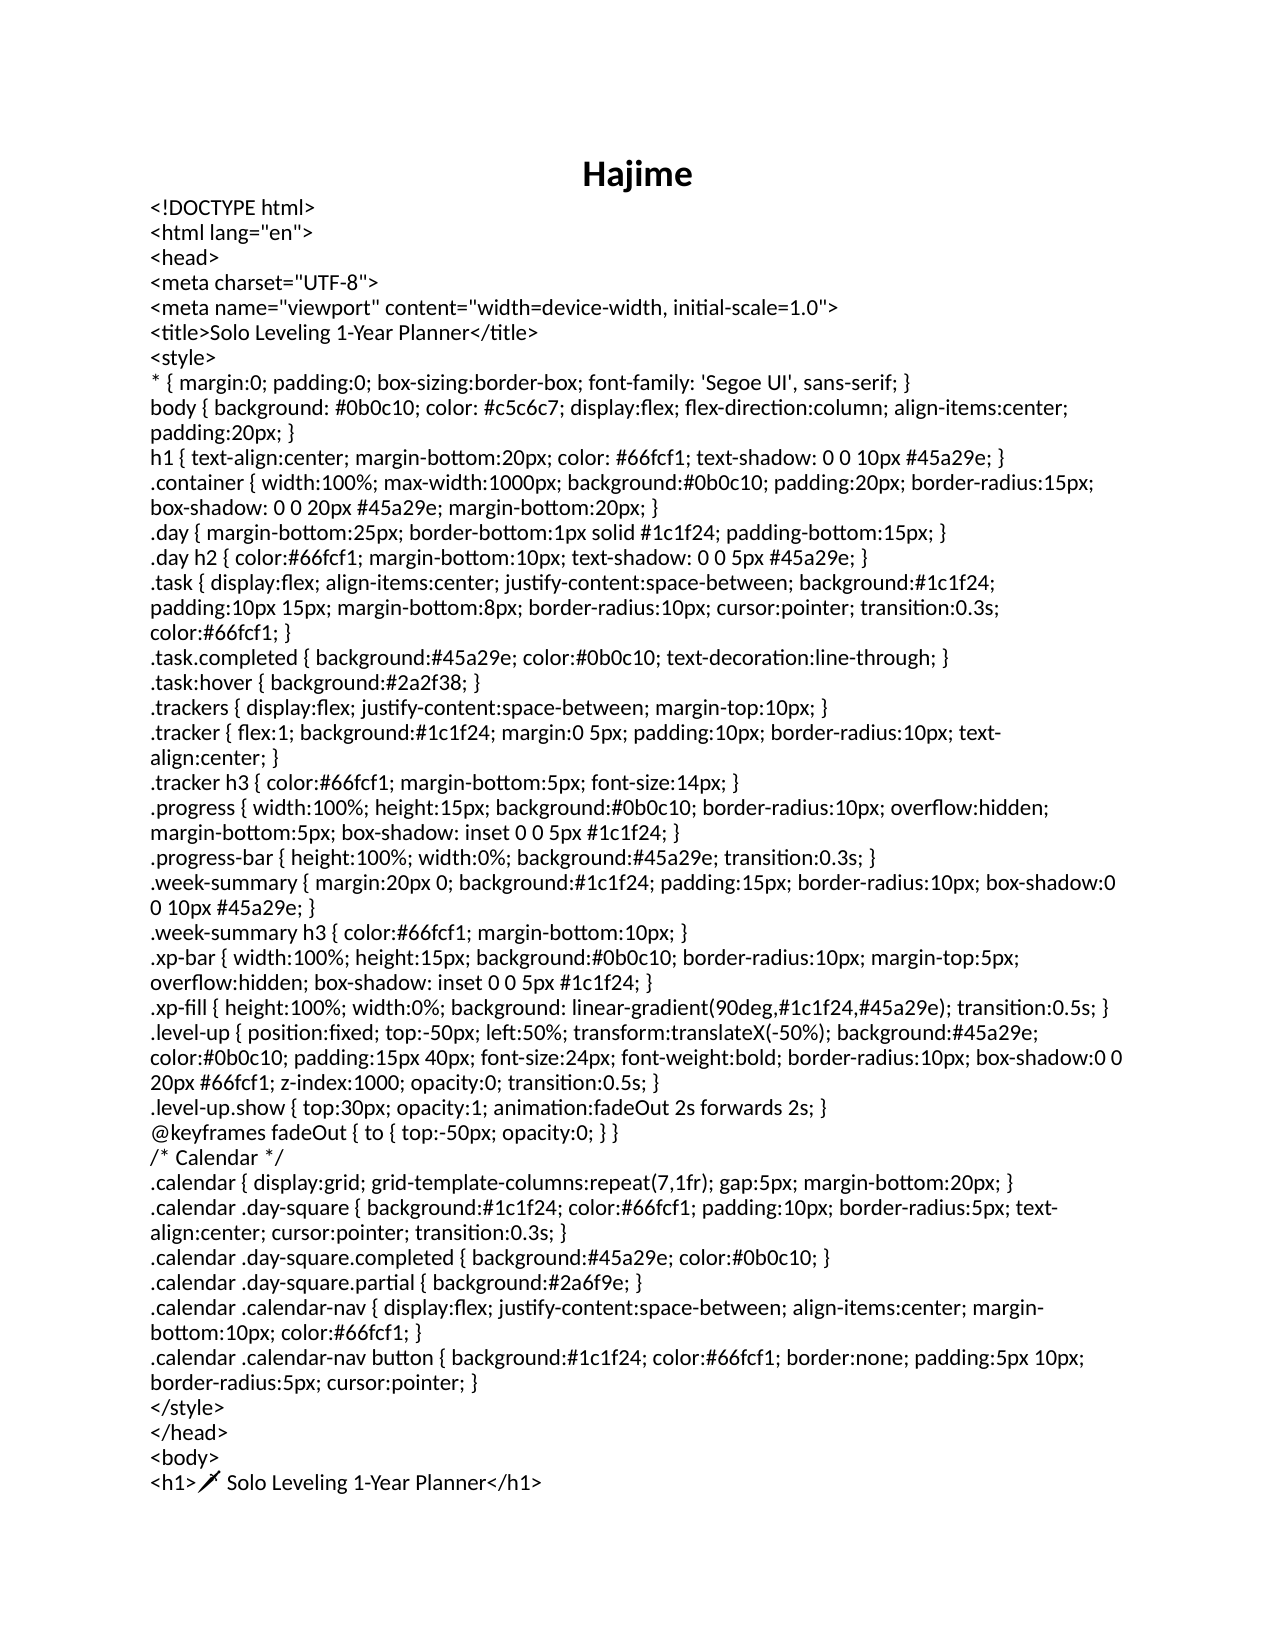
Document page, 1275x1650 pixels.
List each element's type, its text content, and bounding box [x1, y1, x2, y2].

text .day h2 { color:#66fcf1; margin-bottom:10px; text-shadow: 0 0 5px #45a29e; } [150, 601, 1125, 626]
text <html lang="en"> [150, 226, 1125, 251]
text .task.completed { background:#45a29e; color:#0b0c10; text-decoration:line-through; } [150, 701, 1125, 751]
text .level-up { position:fixed; top:-50px; left:50%; transform:translateX(-50%); background:#45a29e; color:#0b0c10; padding:15px 40px; font-size:24px; font-weight:bold; border-radius:10px; box-shadow:0 0 20px #66fcf1; z-index:1000; opacity:0; transition:0.5s; } [150, 1126, 1125, 1226]
text .trackers { display:flex; justify-content:space-between; margin-top:10px; } [150, 776, 1125, 801]
text .xp-fill { height:100%; width:0%; background: linear-gradient(90deg,#1c1f24,#45a29e); transition:0.5s; } [150, 1076, 1125, 1126]
text .progress-bar { height:100%; width:0%; background:#45a29e; transition:0.3s; } [150, 926, 1125, 951]
text .task:hover { background:#2a2f38; } [150, 751, 1125, 776]
text .week-summary { margin:20px 0; background:#1c1f24; padding:15px; border-radius:10px; box-shadow:0 0 10px #45a29e; } [150, 951, 1125, 1001]
text h1 { text-align:center; margin-bottom:20px; color: #66fcf1; text-shadow: 0 0 10px #45a29e; } [150, 451, 1125, 501]
text /* Calendar */ [150, 1276, 1125, 1301]
text <head> [150, 251, 1125, 276]
text .tracker h3 { color:#66fcf1; margin-bottom:5px; font-size:14px; } [150, 851, 1125, 876]
text .day { margin-bottom:25px; border-bottom:1px solid #1c1f24; padding-bottom:15px; } [150, 551, 1125, 601]
text .calendar .day-square.partial { background:#2a6f9e; } [150, 1426, 1125, 1451]
text .level-up.show { top:30px; opacity:1; animation:fadeOut 2s forwards 2s; } [150, 1226, 1125, 1251]
text <style> [150, 351, 1125, 376]
text .progress { width:100%; height:15px; background:#0b0c10; border-radius:10px; overflow:hidden; margin-bottom:5px; box-shadow: inset 0 0 5px #1c1f24; } [150, 876, 1125, 926]
text <title>Solo Leveling 1-Year Planner</title> [150, 326, 1125, 351]
text .calendar .day-square { background:#1c1f24; color:#66fcf1; padding:10px; border-radius:5px; text-align:center; cursor:pointer; transition:0.3s; } [150, 1351, 1125, 1401]
text Hajime [150, 150, 1125, 201]
text <meta name="viewport" content="width=device-width, initial-scale=1.0"> [150, 301, 1125, 326]
text * { margin:0; padding:0; box-sizing:border-box; font-family: 'Segoe UI', sans-serif; } [150, 376, 1125, 401]
text .container { width:100%; max-width:1000px; background:#0b0c10; padding:20px; border-radius:15px; box-shadow: 0 0 20px #45a29e; margin-bottom:20px; } [150, 501, 1125, 551]
text @keyframes fadeOut { to { top:-50px; opacity:0; } } [150, 1251, 1125, 1276]
text body { background: #0b0c10; color: #c5c6c7; display:flex; flex-direction:column; align-items:center; padding:20px; } [150, 401, 1125, 451]
text .calendar { display:grid; grid-template-columns:repeat(7,1fr); gap:5px; margin-bottom:20px; } [150, 1301, 1125, 1351]
text <meta charset="UTF-8"> [150, 276, 1125, 301]
text <!DOCTYPE html> [150, 201, 1125, 226]
text .task { display:flex; align-items:center; justify-content:space-between; background:#1c1f24; padding:10px 15px; margin-bottom:8px; border-radius:10px; cursor:pointer; transition:0.3s; color:#66fcf1; } [150, 626, 1125, 701]
text .calendar .day-square.completed { background:#45a29e; color:#0b0c10; } [150, 1401, 1125, 1426]
text .xp-bar { width:100%; height:15px; background:#0b0c10; border-radius:10px; margin-top:5px; overflow:hidden; box-shadow: inset 0 0 5px #1c1f24; } [150, 1026, 1125, 1076]
text .tracker { flex:1; background:#1c1f24; margin:0 5px; padding:10px; border-radius:10px; text-align:center; } [150, 801, 1125, 851]
text .week-summary h3 { color:#66fcf1; margin-bottom:10px; } [150, 1001, 1125, 1026]
